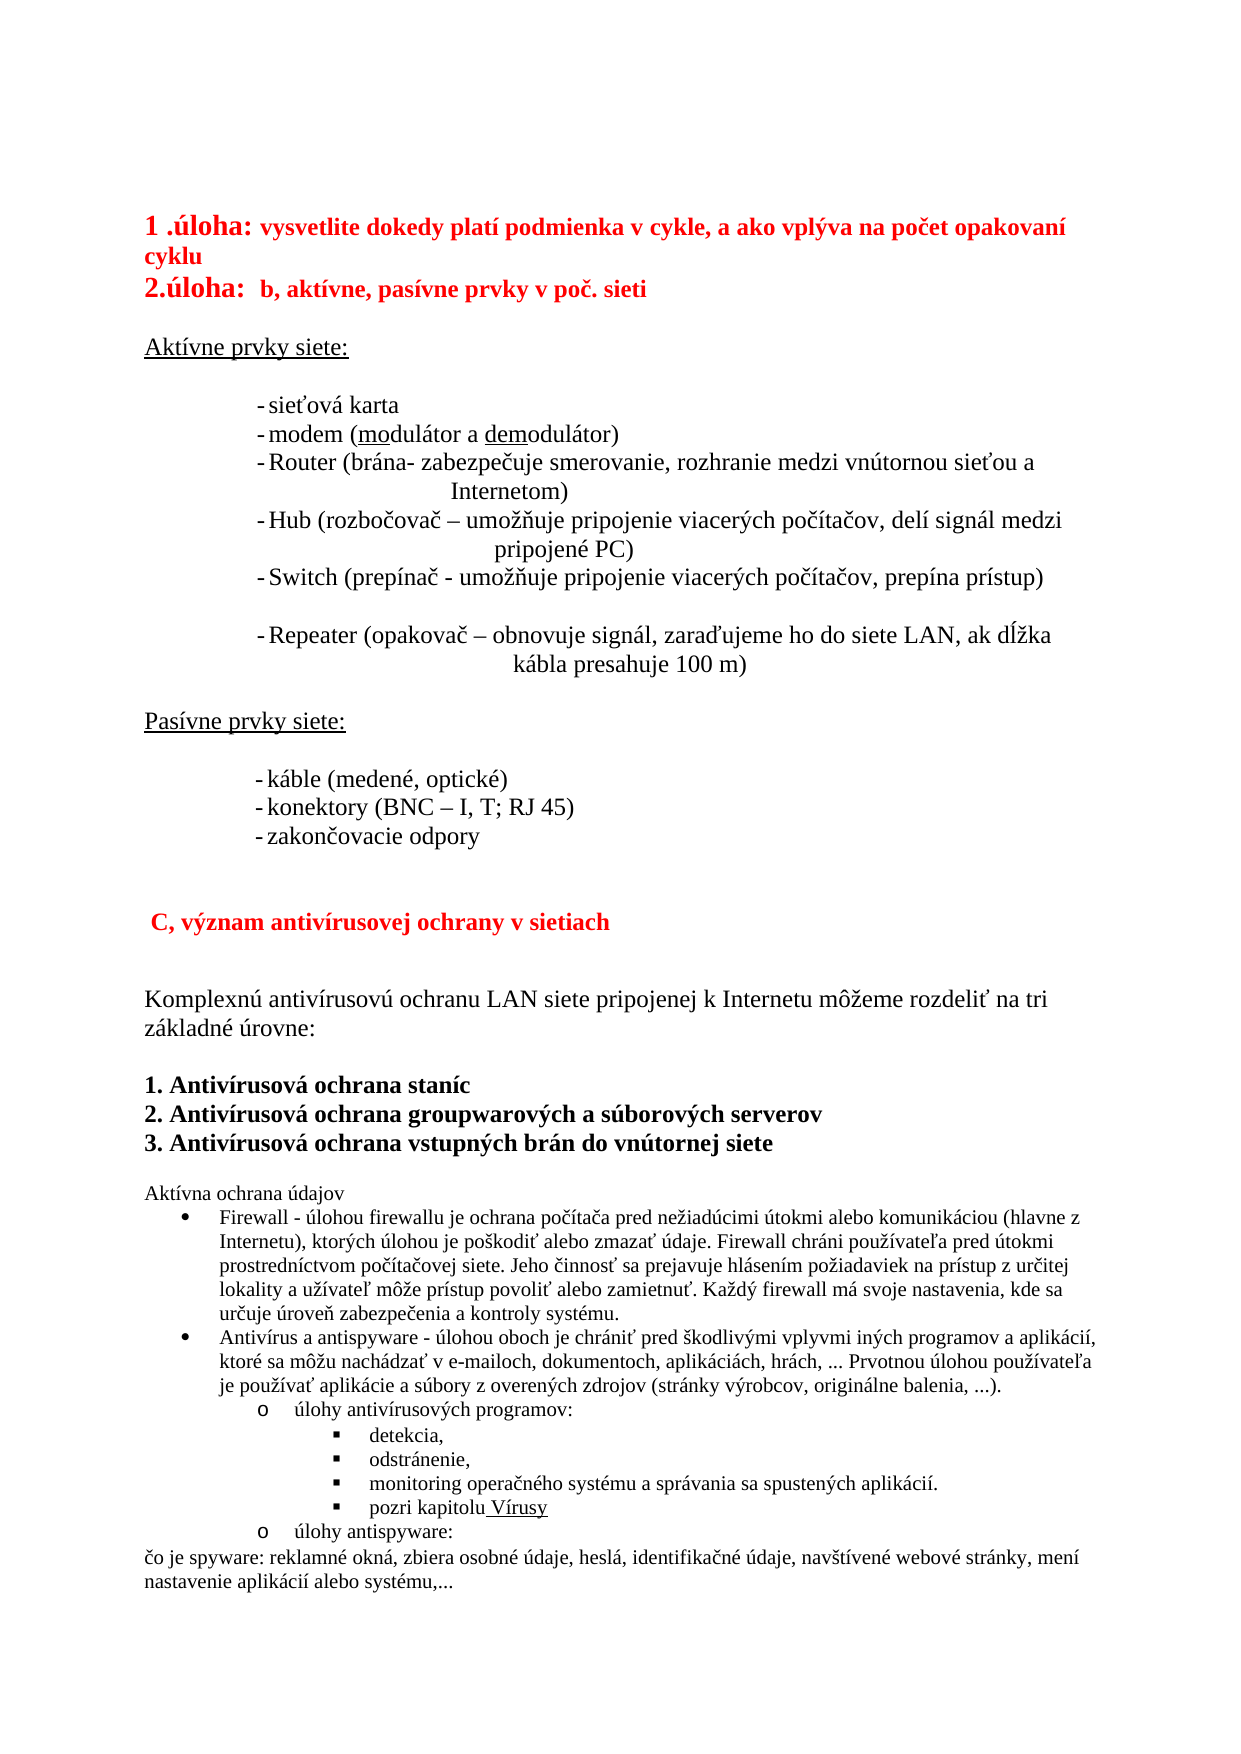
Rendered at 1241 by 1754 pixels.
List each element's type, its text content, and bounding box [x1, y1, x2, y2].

text čo je spyware: reklamné okná, zbiera osobné údaje, heslá, identifikačné údaje, navštívené webové stránky, mení nastavenie aplikácií alebo systému,... [144, 1545, 1097, 1593]
text C, význam antivírusovej ochrany v sietiach [144, 907, 1097, 936]
text 2.úloha: b, aktívne, pasívne prvky v poč. sieti [144, 270, 1097, 304]
list odstránenie, [332, 1447, 1097, 1471]
list Antivírus a antispyware - úlohou oboch je chrániť pred škodlivými vplyvmi iných programov a aplikácií, ktoré sa môžu nachádzať v e-mailoch, dokumentoch, aplikáciách, hrách, ... Prvotnou úlohou používateľa je používať aplikácie a súbory z overených zdrojov (stránky výrobcov, originálne balenia, ...). [182, 1325, 1097, 1397]
text Aktívna ochrana údajov [144, 1181, 1097, 1205]
text kábla presahuje ) [439, 649, 1097, 677]
list úlohy antivírusových programov: [257, 1397, 1097, 1423]
list modem (modulátor a demodulátor) [257, 419, 1097, 447]
list káble (medené, optické) [255, 764, 1097, 792]
list detekcia, [332, 1423, 1097, 1447]
list Firewall - úlohou firewallu je ochrana počítača pred nežiadúcimi útokmi alebo komunikáciou (hlavne z Internetu), ktorých úlohou je poškodiť alebo zmazať údaje. Firewall chráni používateľa pred útokmi prostredníctvom počítačovej siete. Jeho činnosť sa prejavuje hlásením požiadaviek na prístup z určitej lokality a užívateľ môže prístup povoliť alebo zamietnuť. Každý firewall má svoje nastavenia, kde sa určuje úroveň zabezpečenia a kontroly systému. [182, 1205, 1097, 1325]
list pozri kapitolu Vírusy [332, 1495, 1097, 1519]
list úlohy antispyware: [257, 1519, 1097, 1545]
list Hub (rozbočovač – umožňuje pripojenie viacerých počítačov, delí signál medzi [257, 505, 1097, 534]
text Pasívne prvky siete: [144, 706, 1097, 735]
list konektory (BNC – I, T; RJ 45) [255, 792, 1097, 821]
list Router (brána- zabezpečuje smerovanie, rozhranie medzi vnútornou sieťou a [257, 447, 1097, 476]
list monitoring operačného systému a správania sa spustených aplikácií. [332, 1471, 1097, 1495]
list Switch (prepínač - umožňuje pripojenie viacerých počítačov, prepína prístup) [257, 562, 1097, 591]
text pripojené PC) [257, 534, 1097, 562]
text 1 .úloha: vysvetlite dokedy platí podmienka v cykle, a ako vplýva na počet opakovaní cyklu [144, 208, 1097, 270]
text Aktívne prvky siete: [144, 332, 1097, 361]
list Repeater (opakovač – obnovuje signál, zaraďujeme ho do siete LAN, ak dĺžka [257, 620, 1097, 649]
list zakončovacie odpory [255, 821, 1097, 850]
list sieťová karta [257, 390, 1097, 419]
text Komplexnú antivírusovú ochranu LAN siete pripojenej k Internetu môžeme rozdeliť na tri základné úrovne: 1. Antivírusová ochrana staníc 2. Antivírusová ochrana groupwarových a súborových serverov 3. Antivírusová ochrana vstupných brán do vnútornej siete [144, 984, 1097, 1157]
text Internetom) [257, 476, 1097, 505]
